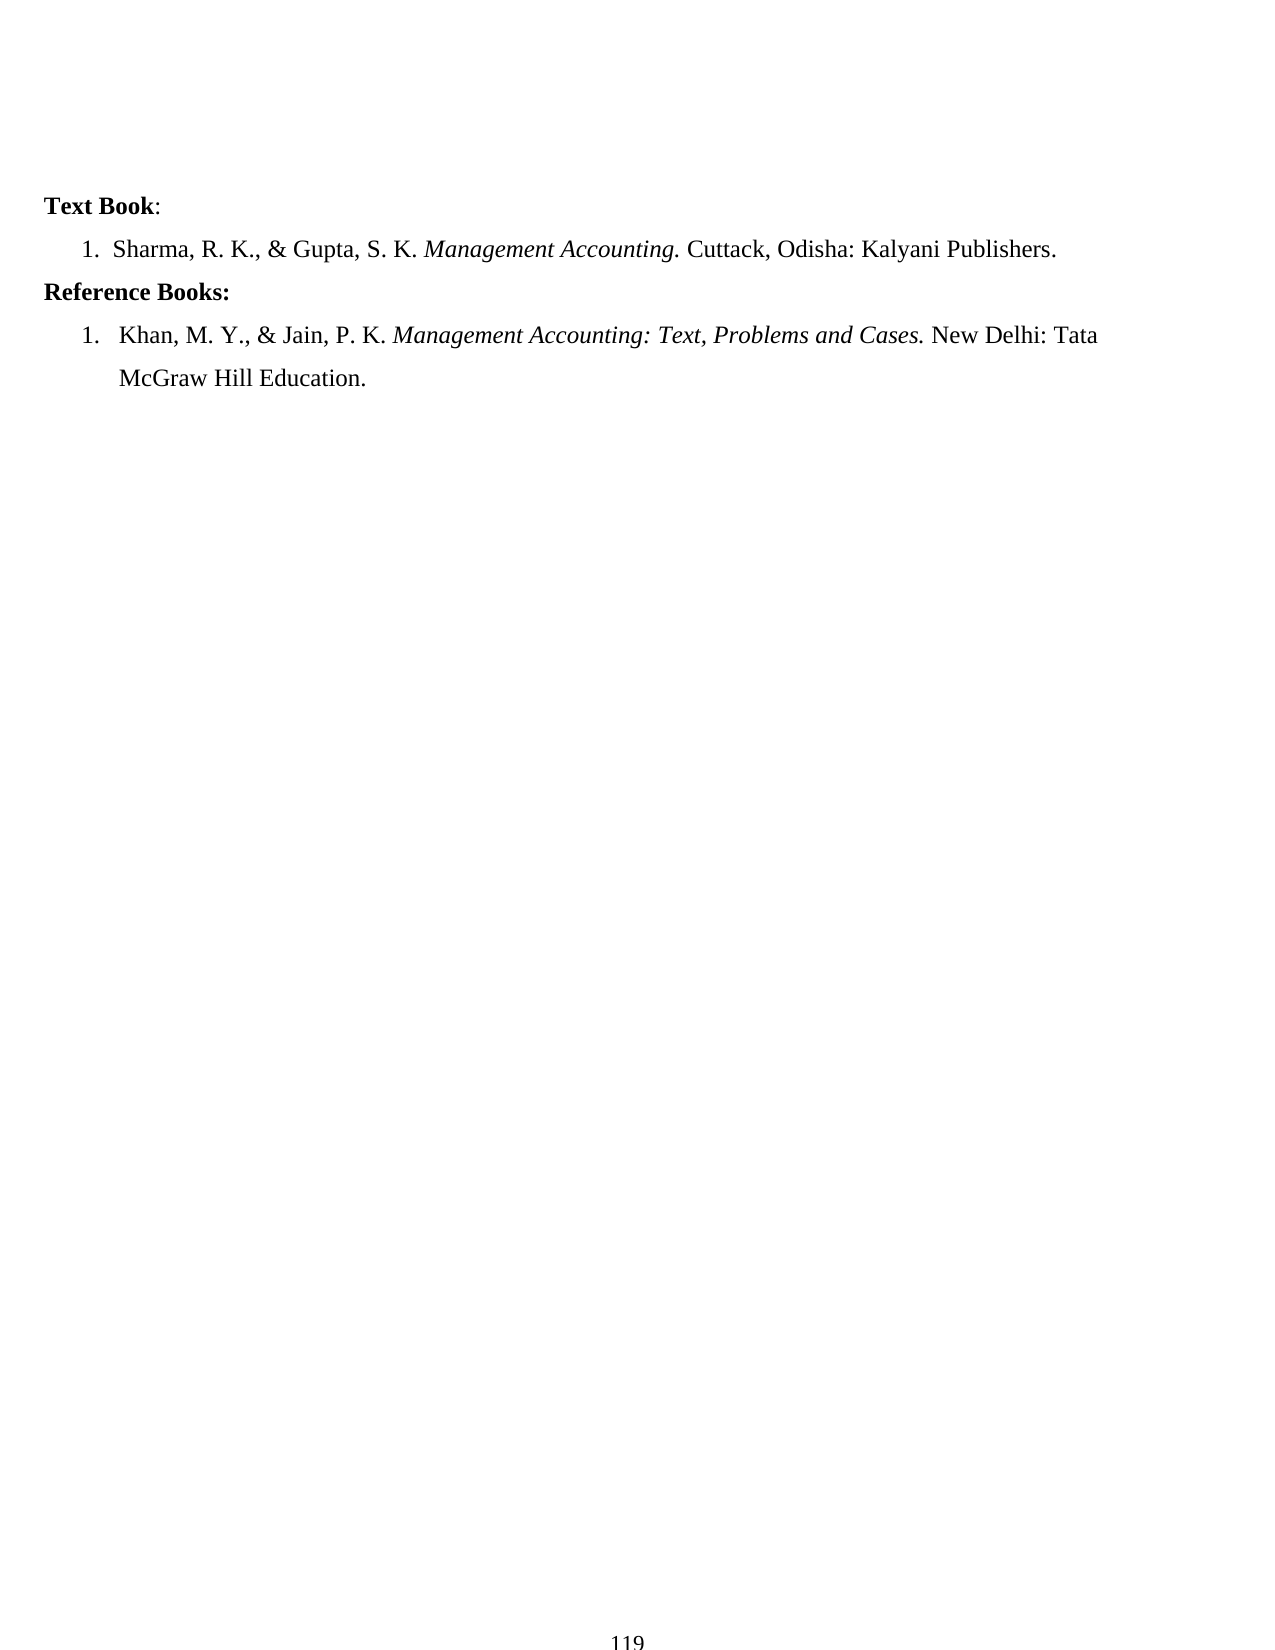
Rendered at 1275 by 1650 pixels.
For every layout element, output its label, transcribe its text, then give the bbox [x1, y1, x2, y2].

subtitle Text Book: [44, 191, 1250, 220]
list Khan, M. Y., & Jain, P. K. Management Accounting: Text, Problems and Cases. New Delhi: Tata McGraw Hill Education. [81, 320, 1182, 392]
text 1. Sharma, R. K., & Gupta, S. K. Management Accounting. Cuttack, Odisha: Kalyani Publishers. [81, 234, 1250, 263]
subtitle Reference Books: [44, 277, 1250, 306]
